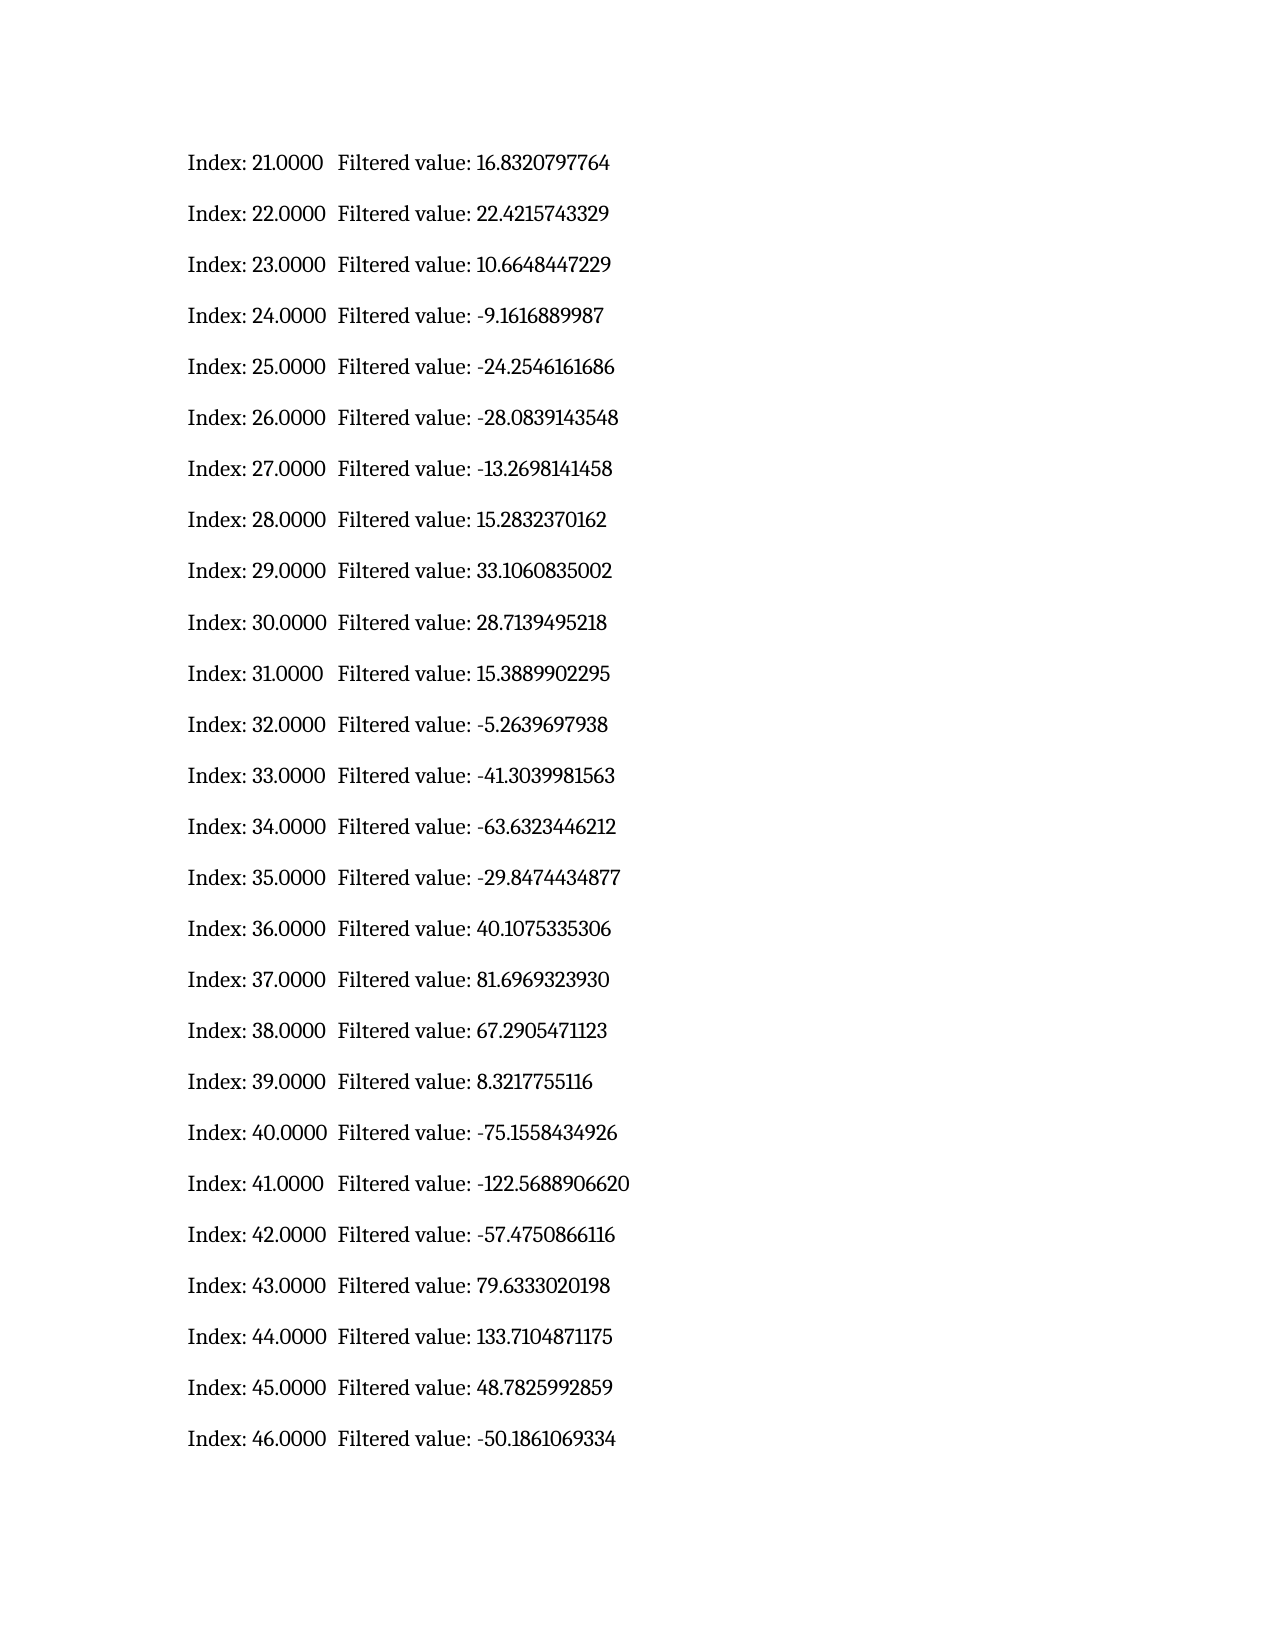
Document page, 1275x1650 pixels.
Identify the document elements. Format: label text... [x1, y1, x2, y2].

text Index: 44.0000 Filtered value: 133.7104871175 [187, 1324, 1087, 1350]
text Index: 21.0000 Filtered value: 16.8320797764 [187, 150, 1087, 176]
text Index: 30.0000 Filtered value: 28.7139495218 [187, 609, 1087, 636]
text Index: 34.0000 Filtered value: -63.6323446212 [187, 813, 1087, 840]
text Index: 28.0000 Filtered value: 15.2832370162 [187, 507, 1087, 534]
text Index: 24.0000 Filtered value: -9.1616889987 [187, 303, 1087, 329]
text Index: 22.0000 Filtered value: 22.4215743329 [187, 201, 1087, 227]
text Index: 42.0000 Filtered value: -57.4750866116 [187, 1222, 1087, 1248]
text Index: 26.0000 Filtered value: -28.0839143548 [187, 405, 1087, 432]
text Index: 37.0000 Filtered value: 81.6969323930 [187, 967, 1087, 993]
text Index: 36.0000 Filtered value: 40.1075335306 [187, 916, 1087, 942]
text Index: 23.0000 Filtered value: 10.6648447229 [187, 252, 1087, 278]
text Index: 38.0000 Filtered value: 67.2905471123 [187, 1018, 1087, 1044]
text Index: 33.0000 Filtered value: -41.3039981563 [187, 762, 1087, 789]
text Index: 45.0000 Filtered value: 48.7825992859 [187, 1375, 1087, 1401]
text Index: 31.0000 Filtered value: 15.3889902295 [187, 660, 1087, 687]
text Index: 41.0000 Filtered value: -122.5688906620 [187, 1171, 1087, 1197]
text Index: 27.0000 Filtered value: -13.2698141458 [187, 456, 1087, 483]
text Index: 25.0000 Filtered value: -24.2546161686 [187, 354, 1087, 381]
text Index: 32.0000 Filtered value: -5.2639697938 [187, 711, 1087, 738]
text Index: 40.0000 Filtered value: -75.1558434926 [187, 1120, 1087, 1146]
text Index: 29.0000 Filtered value: 33.1060835002 [187, 558, 1087, 585]
text Index: 46.0000 Filtered value: -50.1861069334 [187, 1426, 1087, 1452]
text Index: 35.0000 Filtered value: -29.8474434877 [187, 864, 1087, 891]
text Index: 43.0000 Filtered value: 79.6333020198 [187, 1273, 1087, 1299]
text Index: 39.0000 Filtered value: 8.3217755116 [187, 1069, 1087, 1095]
